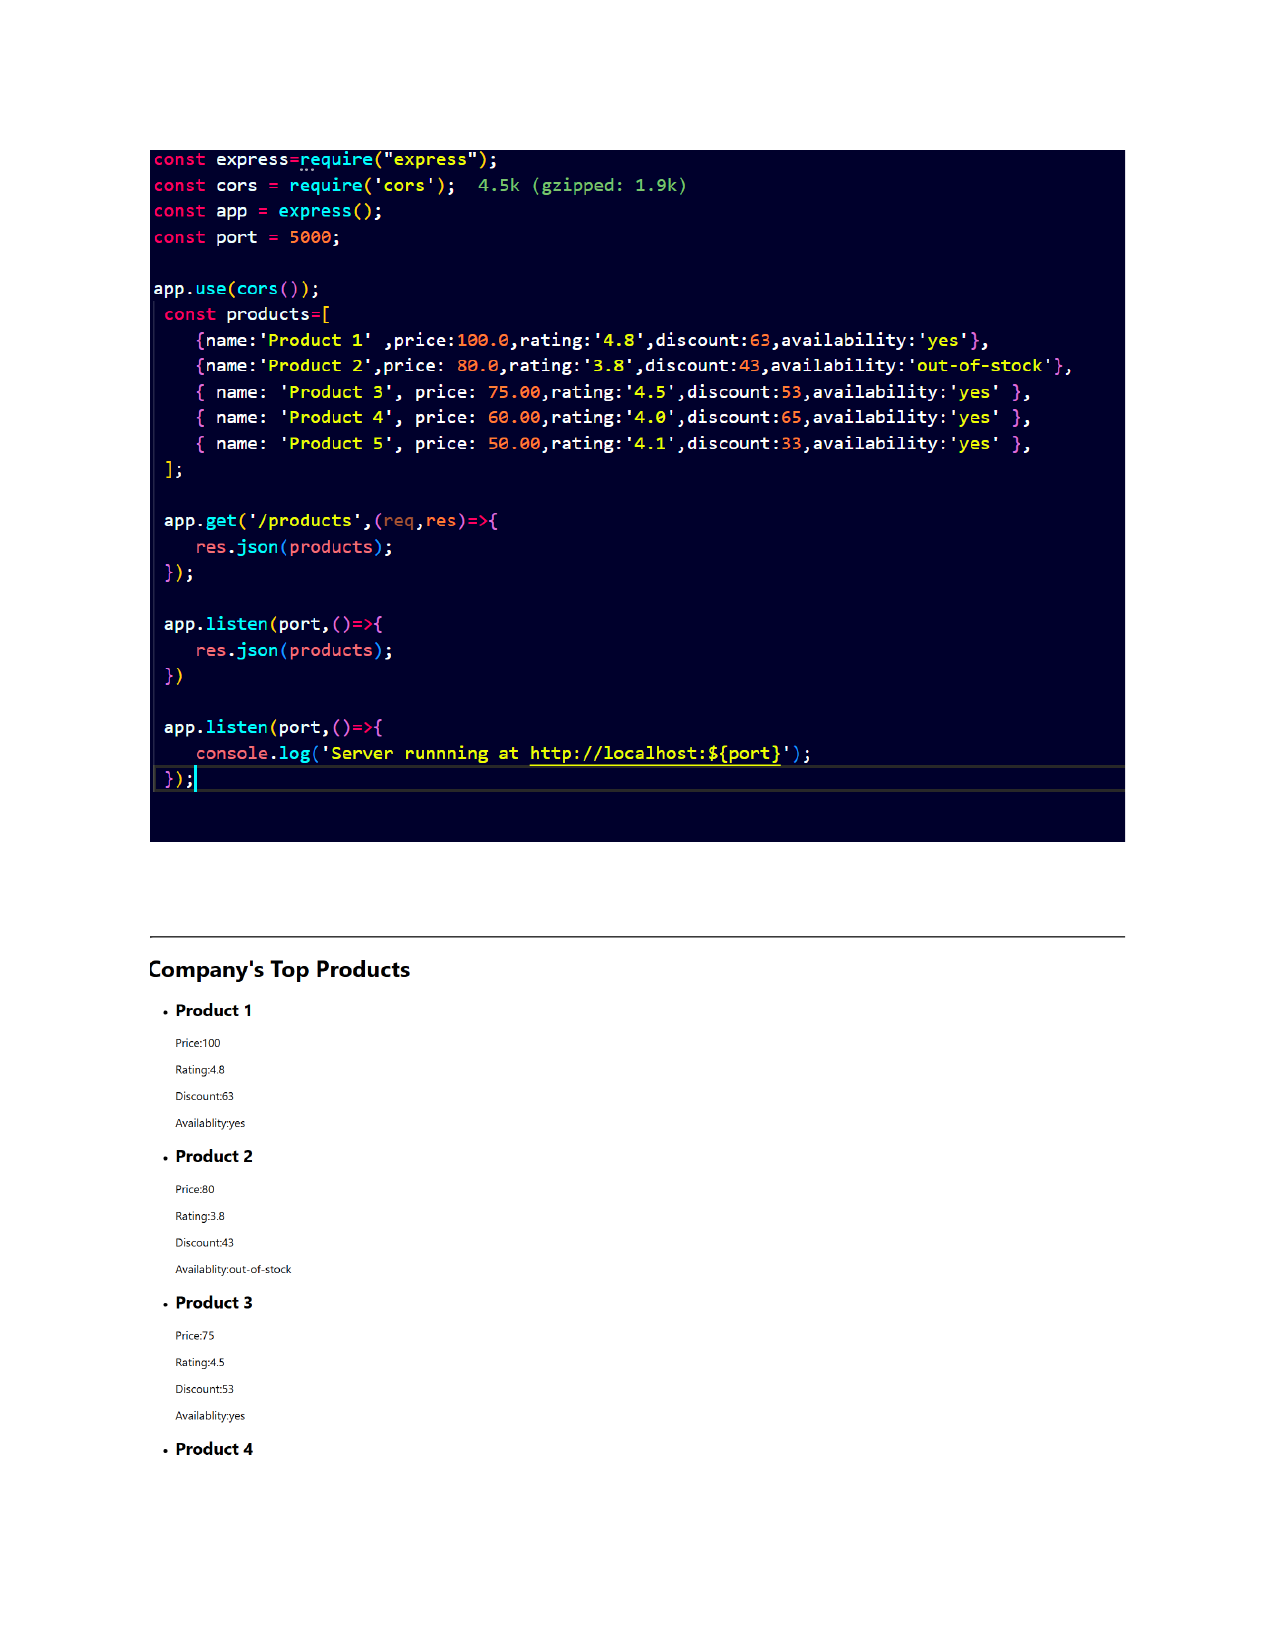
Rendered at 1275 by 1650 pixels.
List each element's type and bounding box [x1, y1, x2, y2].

picture [150, 936, 1125, 1459]
picture [150, 150, 1125, 842]
